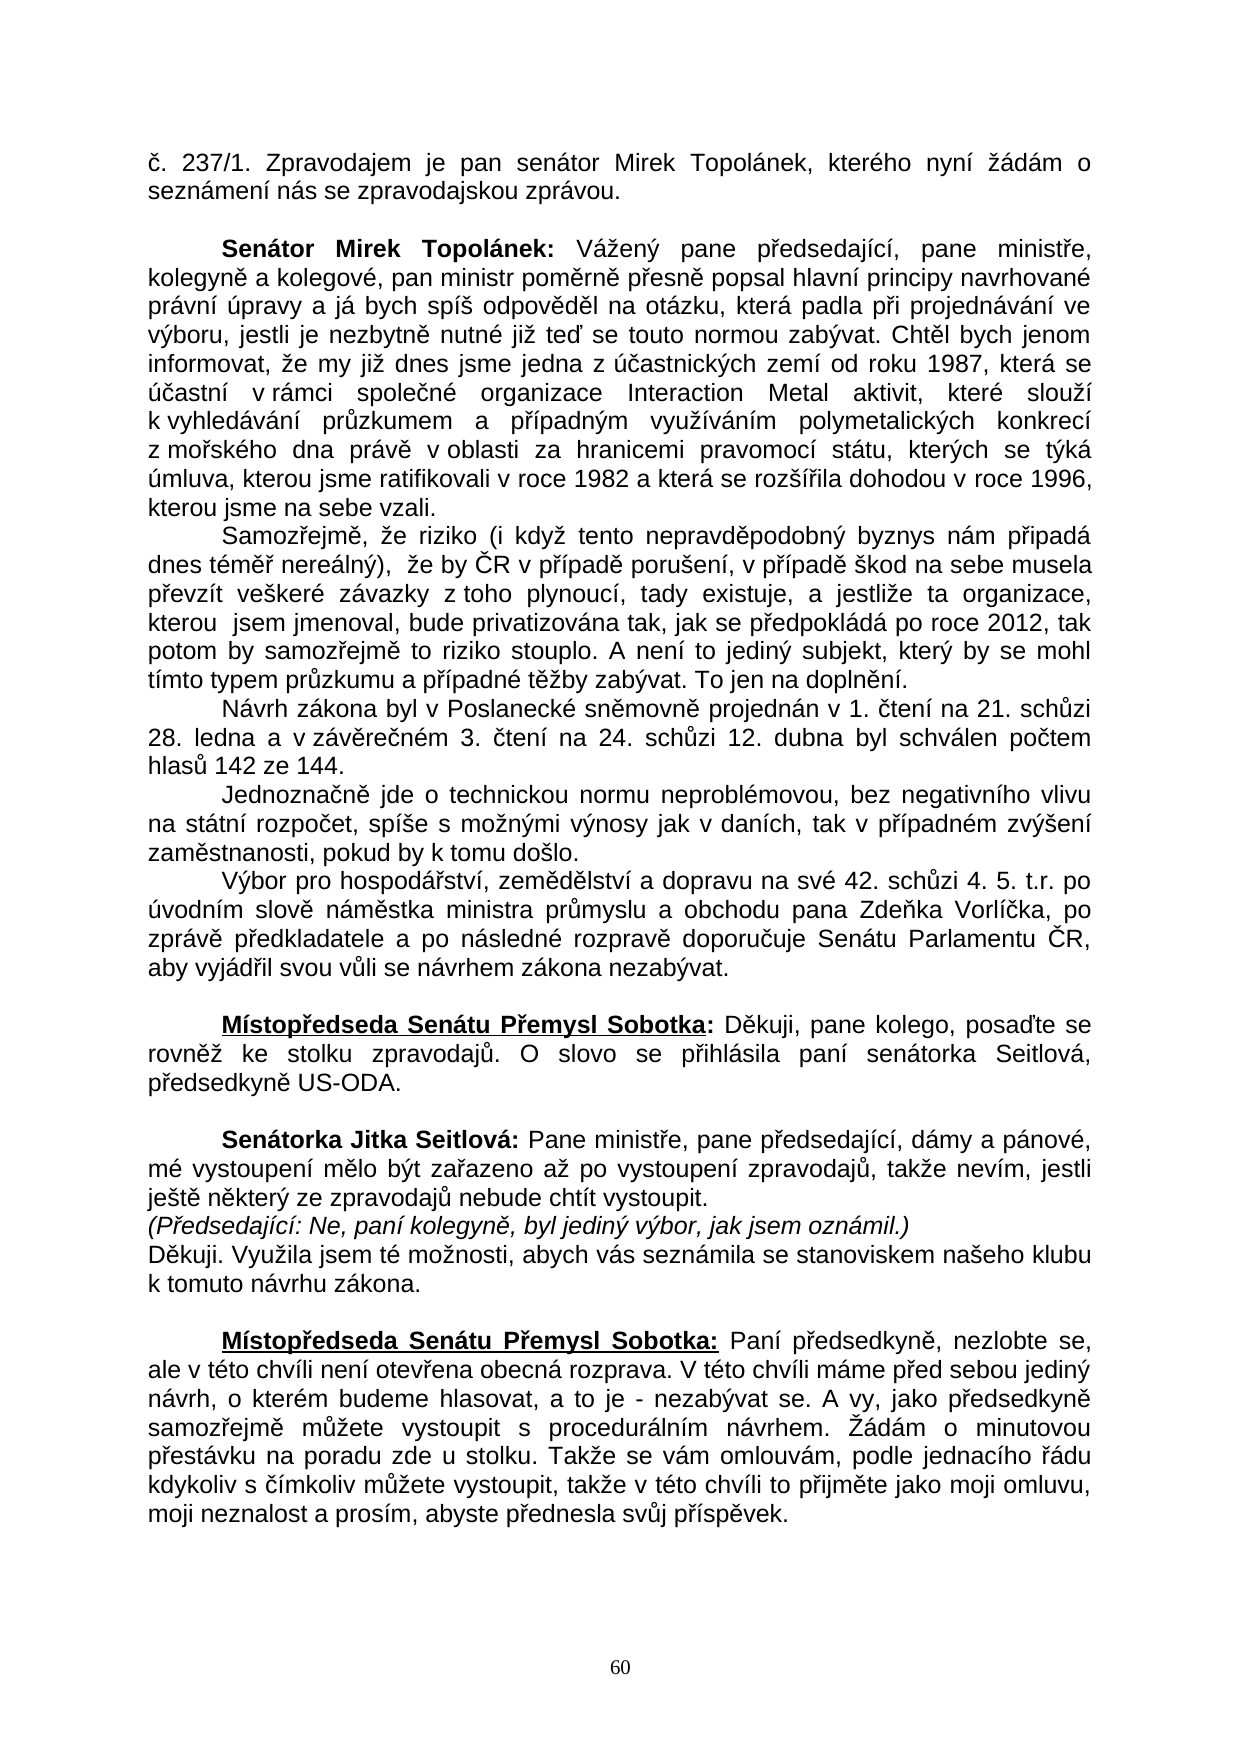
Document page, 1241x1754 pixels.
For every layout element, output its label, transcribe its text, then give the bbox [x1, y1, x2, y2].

text Jednoznačně jde o technickou normu neproblémovou, bez negativního vlivu na státní rozpočet, spíše s možnými výnosy jak v daních, tak v případném zvýšení zaměstnanosti, pokud by k tomu došlo. [148, 780, 1093, 866]
text Výbor pro hospodářství, zemědělství a dopravu na své 42. schůzi 4. 5. t.r. po úvodním slově náměstka ministra průmyslu a obchodu pana Zdeňka Vorlíčka, po zprávě předkladatele a po následné rozpravě doporučuje Senátu Parlamentu ČR, aby vyjádřil svou vůli se návrhem zákona nezabývat. [148, 866, 1093, 981]
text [148, 148, 1093, 205]
text Senátorka Jitka Seitlová: Pane ministře, pane předsedající, dámy a pánové, mé vystoupení mělo být zařazeno až po vystoupení zpravodajů, takže nevím, jestli ještě některý ze zpravodajů nebude chtít vystoupit. [148, 1125, 1093, 1211]
text (Předsedající: Ne, paní kolegyně, byl jediný výbor, jak jsem oznámil.) [148, 1211, 1093, 1240]
text Děkuji. Využila jsem té možnosti, abych vás seznámila se stanoviskem našeho klubu k tomuto návrhu zákona. [148, 1240, 1093, 1298]
text Návrh zákona byl v Poslanecké sněmovně projednán v 1. čtení na 21. schůzi 28. ledna a v závěrečném 3. čtení na 24. schůzi 12. dubna byl schválen počtem hlasů 142 ze 144. [148, 694, 1093, 780]
text Senátor Mirek Topolánek: Vážený pane předsedající, pane ministře, kolegyně a kolegové, pan ministr poměrně přesně popsal hlavní principy navrhované právní úpravy a já bych spíš odpověděl na otázku, která padla při projednávání ve výboru, jestli je nezbytně nutné již teď se touto normou zabývat. Chtěl bych jenom informovat, že my již dnes jsme jedna z účastnických zemí od roku 1987, která se účastní v rámci společné organizace Interaction Metal aktivit, které slouží k vyhledávání průzkumem a případným využíváním polymetalických konkrecí z mořského dna právě v oblasti za hranicemi pravomocí státu, kterých se týká úmluva, kterou jsme ratifikovali v roce 1982 a která se rozšířila dohodou v roce 1996, kterou jsme na sebe vzali. [148, 234, 1093, 521]
text Samozřejmě, že riziko (i když tento nepravděpodobný byznys nám připadá dnes téměř nereálný), že by ČR v případě porušení, v případě škod na sebe musela převzít veškeré závazky z toho plynoucí, tady existuje, a jestliže ta organizace, kterou jsem jmenoval, bude privatizována tak, jak se předpokládá po roce 2012, tak potom by samozřejmě to riziko stouplo. A není to jediný subjekt, který by se mohl tímto typem průzkumu a případné těžby zabývat. To jen na doplnění. [148, 521, 1093, 694]
text Místopředseda Senátu Přemysl Sobotka: Děkuji, pane kolego, posaďte se rovněž ke stolku zpravodajů. O slovo se přihlásila paní senátorka Seitlová, předsedkyně US-ODA. [148, 1010, 1093, 1096]
text Místopředseda Senátu Přemysl Sobotka: Paní předsedkyně, nezlobte se, ale v této chvíli není otevřena obecná rozprava. V této chvíli máme před sebou jediný návrh, o kterém budeme hlasovat, a to je - nezabývat se. A vy, jako předsedkyně samozřejmě můžete vystoupit s procedurálním návrhem. Žádám o minutovou přestávku na poradu zde u stolku. Takže se vám omlouvám, podle jednacího řádu kdykoliv s čímkoliv můžete vystoupit, takže v této chvíli to přijměte jako moji omluvu, moji neznalost a prosím, abyste přednesla svůj příspěvek. [148, 1326, 1093, 1528]
